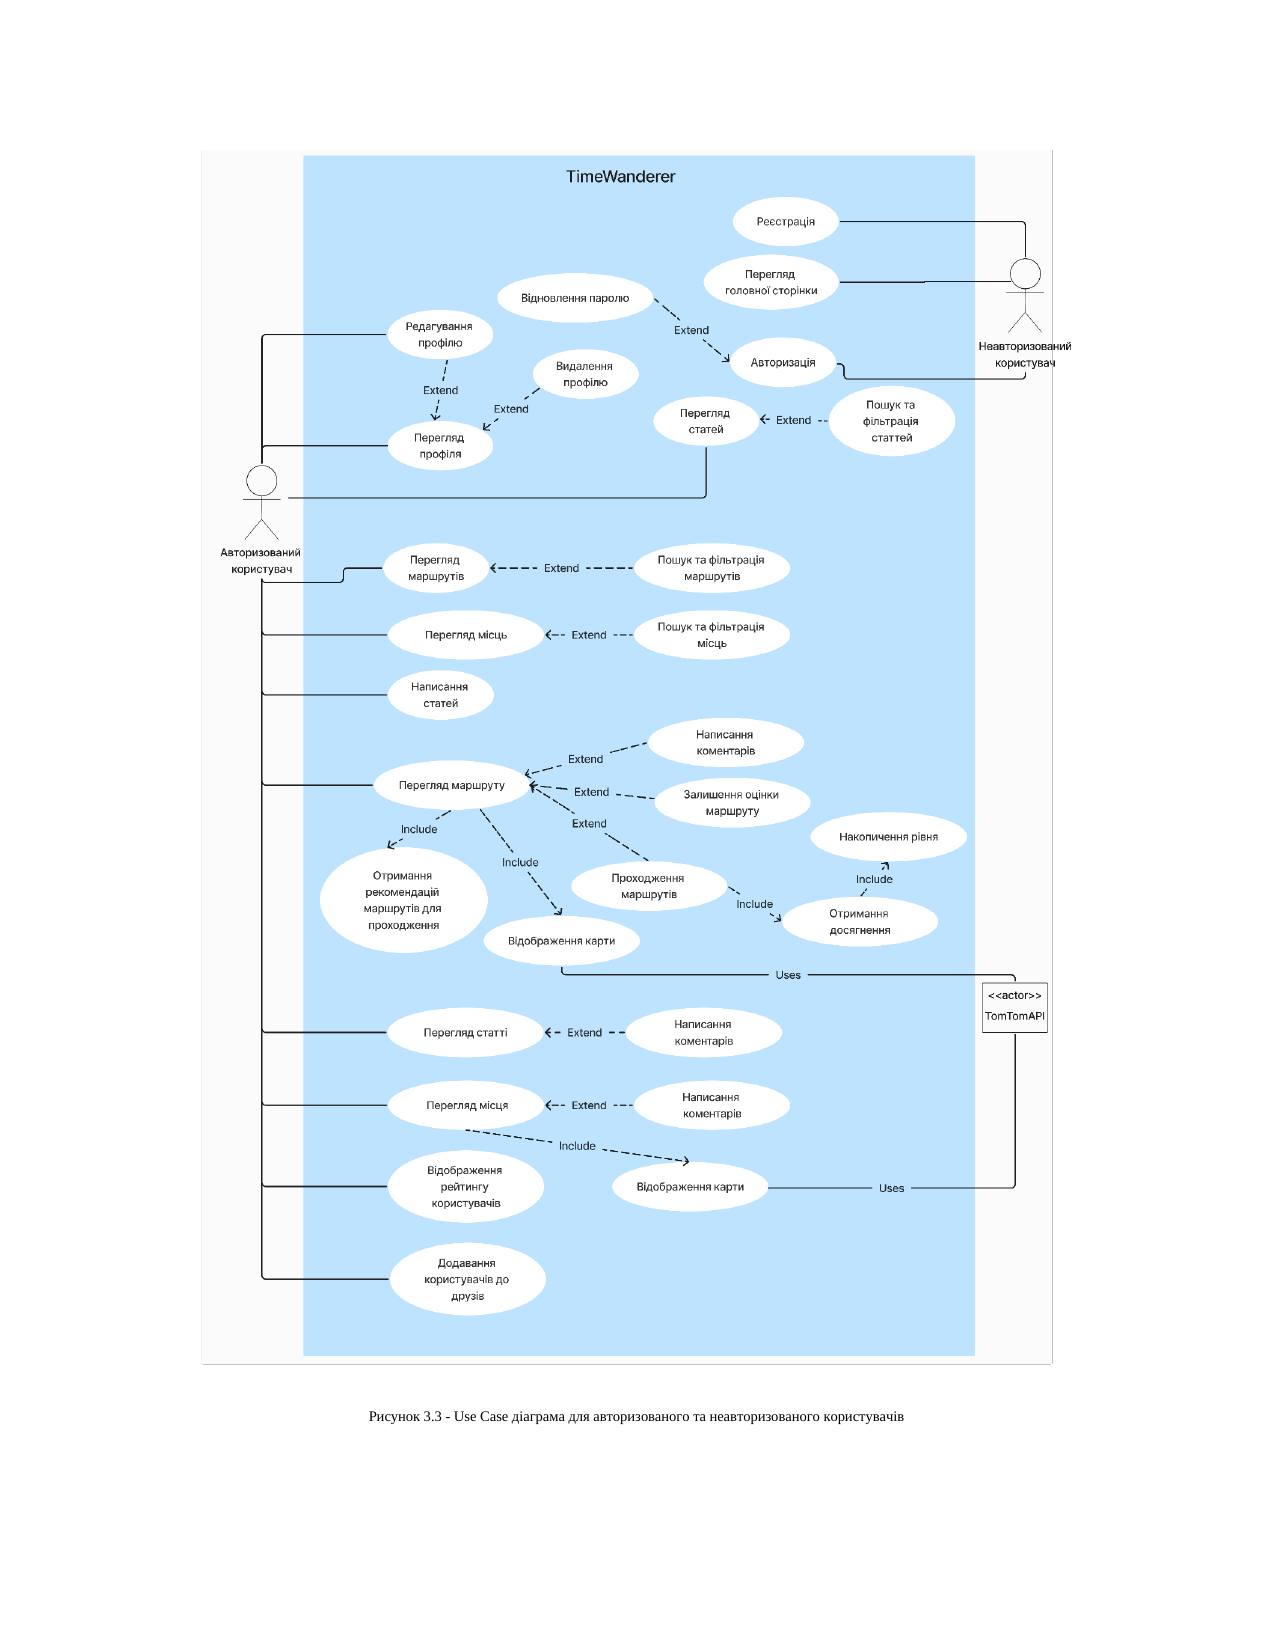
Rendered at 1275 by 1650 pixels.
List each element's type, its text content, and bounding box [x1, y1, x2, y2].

picture [194, 150, 1078, 1371]
text Рисунок 3.3 - Use Case діаграма для авторизованого та неавторизованого користувачів [147, 1395, 1125, 1424]
